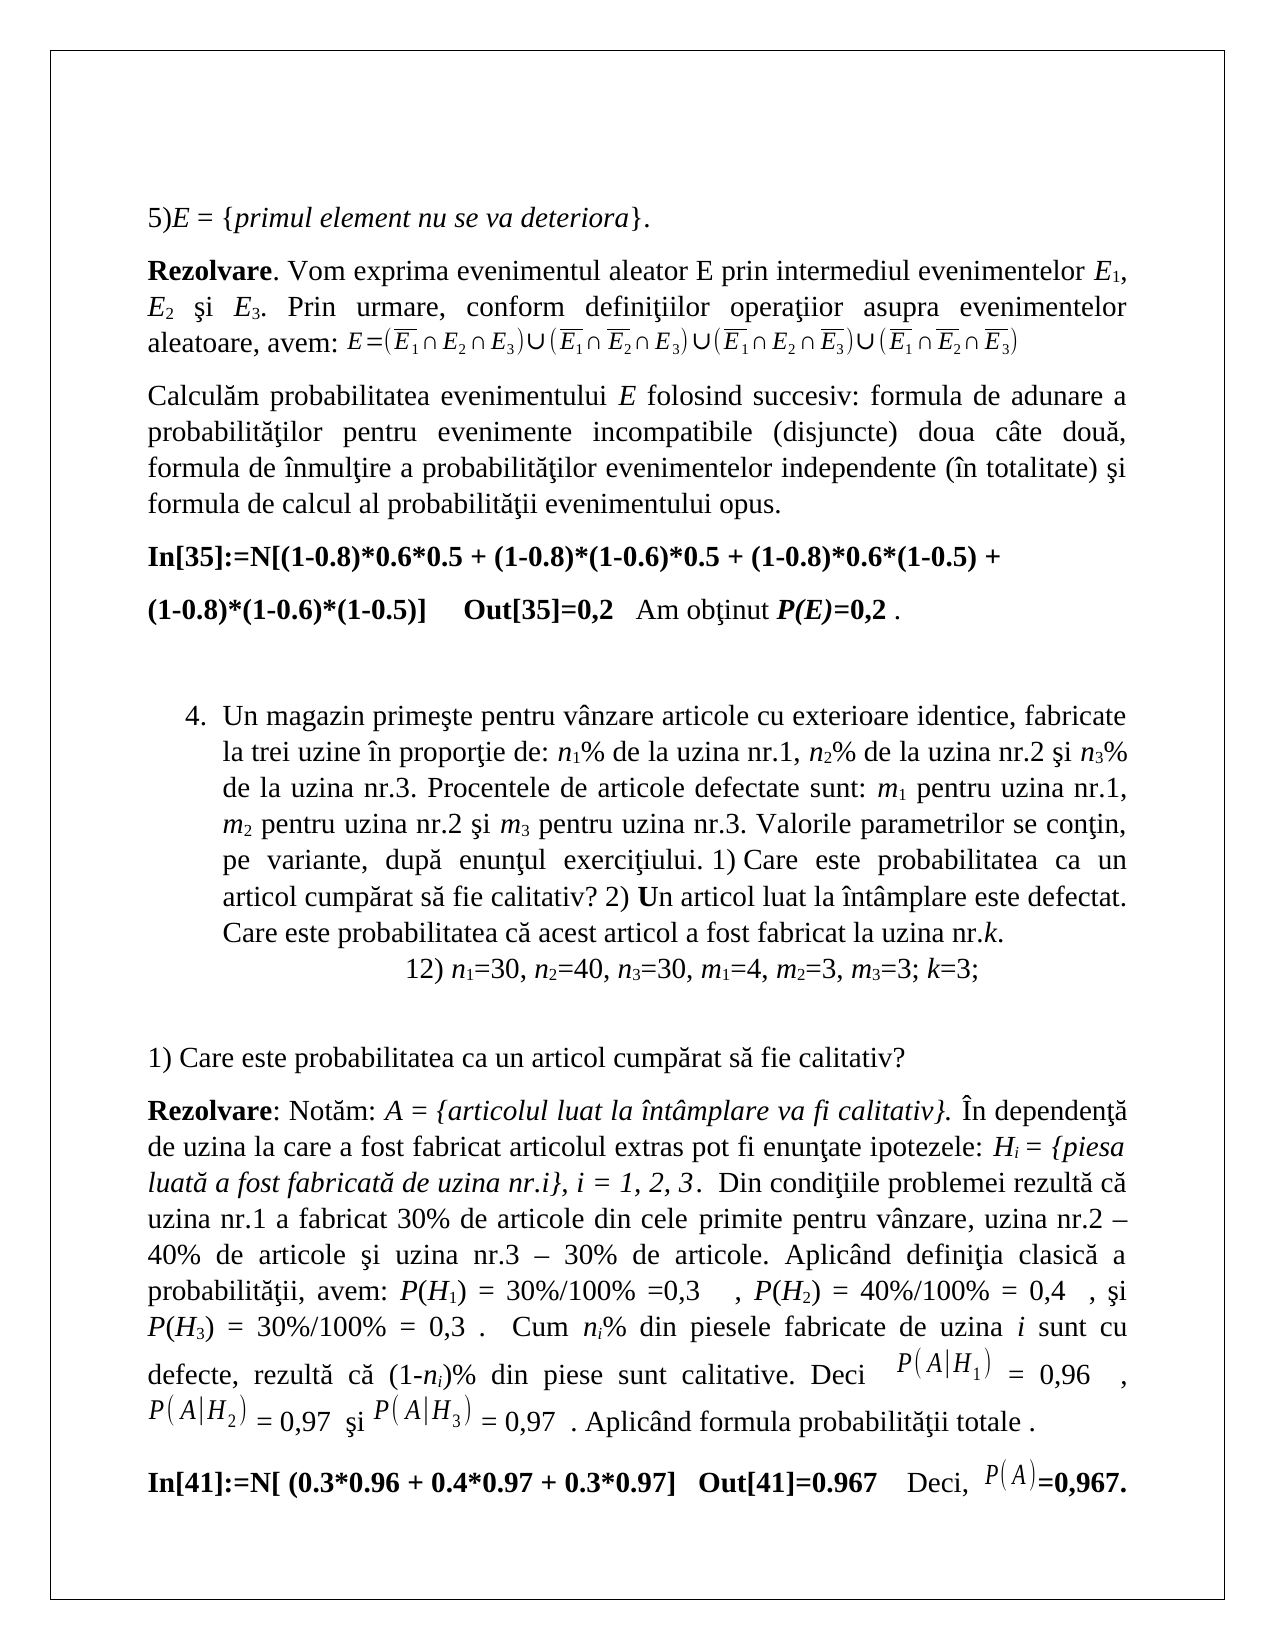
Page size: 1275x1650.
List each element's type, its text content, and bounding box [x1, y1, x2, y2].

text Rezolvare: Notăm: A = {articolul luat la întâmplare va fi calitativ}. În dependenţă de uzina la care a fost fabricat articolul extras pot fi enunţate ipotezele: Hi = {piesa luată a fost fabricată de uzina nr.i}, i = 1, 2, 3. Din condiţiile problemei rezultă că uzina nr.1 a fabricat 30% de articole din cele primite pentru vânzare, uzina nr.2 – 40% de articole şi uzina nr.3 – 30% de articole. Aplicând definiţia clasică a probabilităţii, avem: P(H1) = 30%/100% =0,3 , P(H2) = 40%/100% = 0,4 , şi P(H3) = 30%/100% = 0,3 . Cum ni% din piesele fabricate de uzina i sunt cu defecte, rezultă că (1-ni)% din piese sunt calitative. Deci = 0,96 , = 0,97 şi = 0,97 . Aplicând formula probabilităţii totale . [147, 1093, 1127, 1438]
text 5)E = {primul element nu se va deteriora}. [147, 200, 1127, 234]
text In[41]:=N[ (0.3*0.96 + 0.4*0.97 + 0.3*0.97] Out[41]=0.967 Deci, =0,967. [147, 1457, 1127, 1498]
text Rezolvare. Vom exprima evenimentul aleator E prin intermediul evenimentelor E1, E2 şi E3. Prin urmare, conform definiţiilor operaţiior asupra evenimentelor aleatoare, avem: [147, 253, 1127, 359]
list 12) n1=30, n2=40, n3=30, m1=4, m2=3, m3=3; k=3; [222, 951, 1127, 984]
text (1-0.8)*(1-0.6)*(1-0.5)] Out[35]=0,2 Am obţinut P(E)=0,2 . [147, 592, 1123, 626]
text Calculăm probabilitatea evenimentului E folosind succesiv: formula de adunare a probabilităţilor pentru evenimente incompatibile (disjuncte) doua câte două, formula de înmulţire a probabilităţilor evenimentelor independente (în totalitate) şi formula de calcul al probabilităţii evenimentului opus. [147, 378, 1127, 520]
text 1) Care este probabilitatea ca un articol cumpărat să fie calitativ? [147, 1040, 1127, 1073]
list Un magazin primeşte pentru vânzare articole cu exterioare identice, fabricate la trei uzine în proporţie de: n1% de la uzina nr.1, n2% de la uzina nr.2 şi n3% de la uzina nr.3. Procentele de articole defectate sunt: m1 pentru uzina nr.1, m2 pentru uzina nr.2 şi m3 pentru uzina nr.3. Valorile parametrilor se conţin, pe variante, după enunţul exerciţiului. 1) Care este probabilitatea ca un articol cumpărat să fie calitativ? 2) Un articol luat la întâmplare este defectat. Care este probabilitatea că acest articol a fost fabricat la uzina nr.k. [185, 698, 1127, 948]
text In[35]:=N[(1-0.8)*0.6*0.5 + (1-0.8)*(1-0.6)*0.5 + (1-0.8)*0.6*(1-0.5) + [147, 539, 1123, 573]
